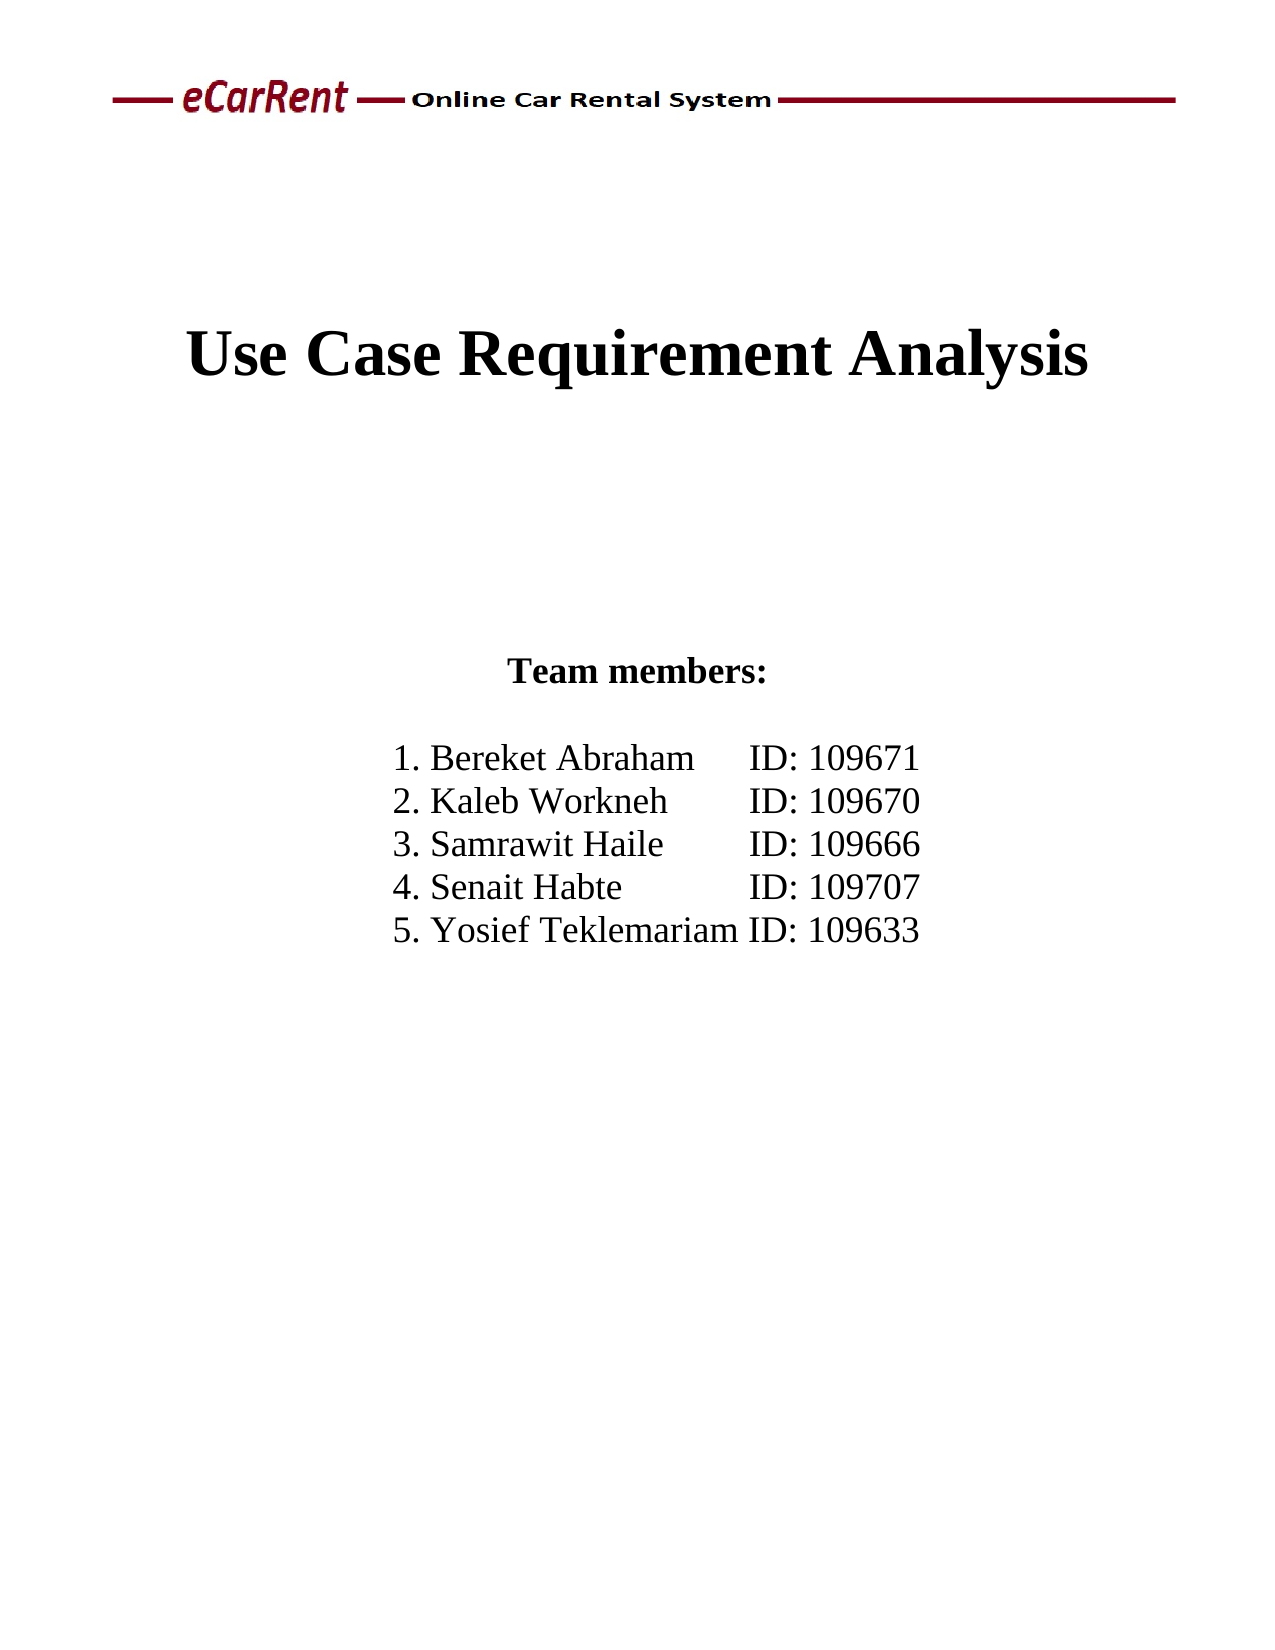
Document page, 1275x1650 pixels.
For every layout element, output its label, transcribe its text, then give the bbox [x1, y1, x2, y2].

list Senait Habte ID: 109707 [150, 864, 1162, 908]
text Team members: [112, 649, 1162, 692]
list Samrawit Haile ID: 109666 [150, 821, 1162, 864]
list Kaleb Workneh ID: 109670 [150, 778, 1162, 821]
list Yosief Teklemariam ID: 109633 [150, 908, 1162, 951]
text Use Case Requirement Analysis [112, 313, 1162, 390]
list Bereket Abraham ID: 109671 [150, 735, 1162, 778]
picture [112, 75, 1176, 122]
